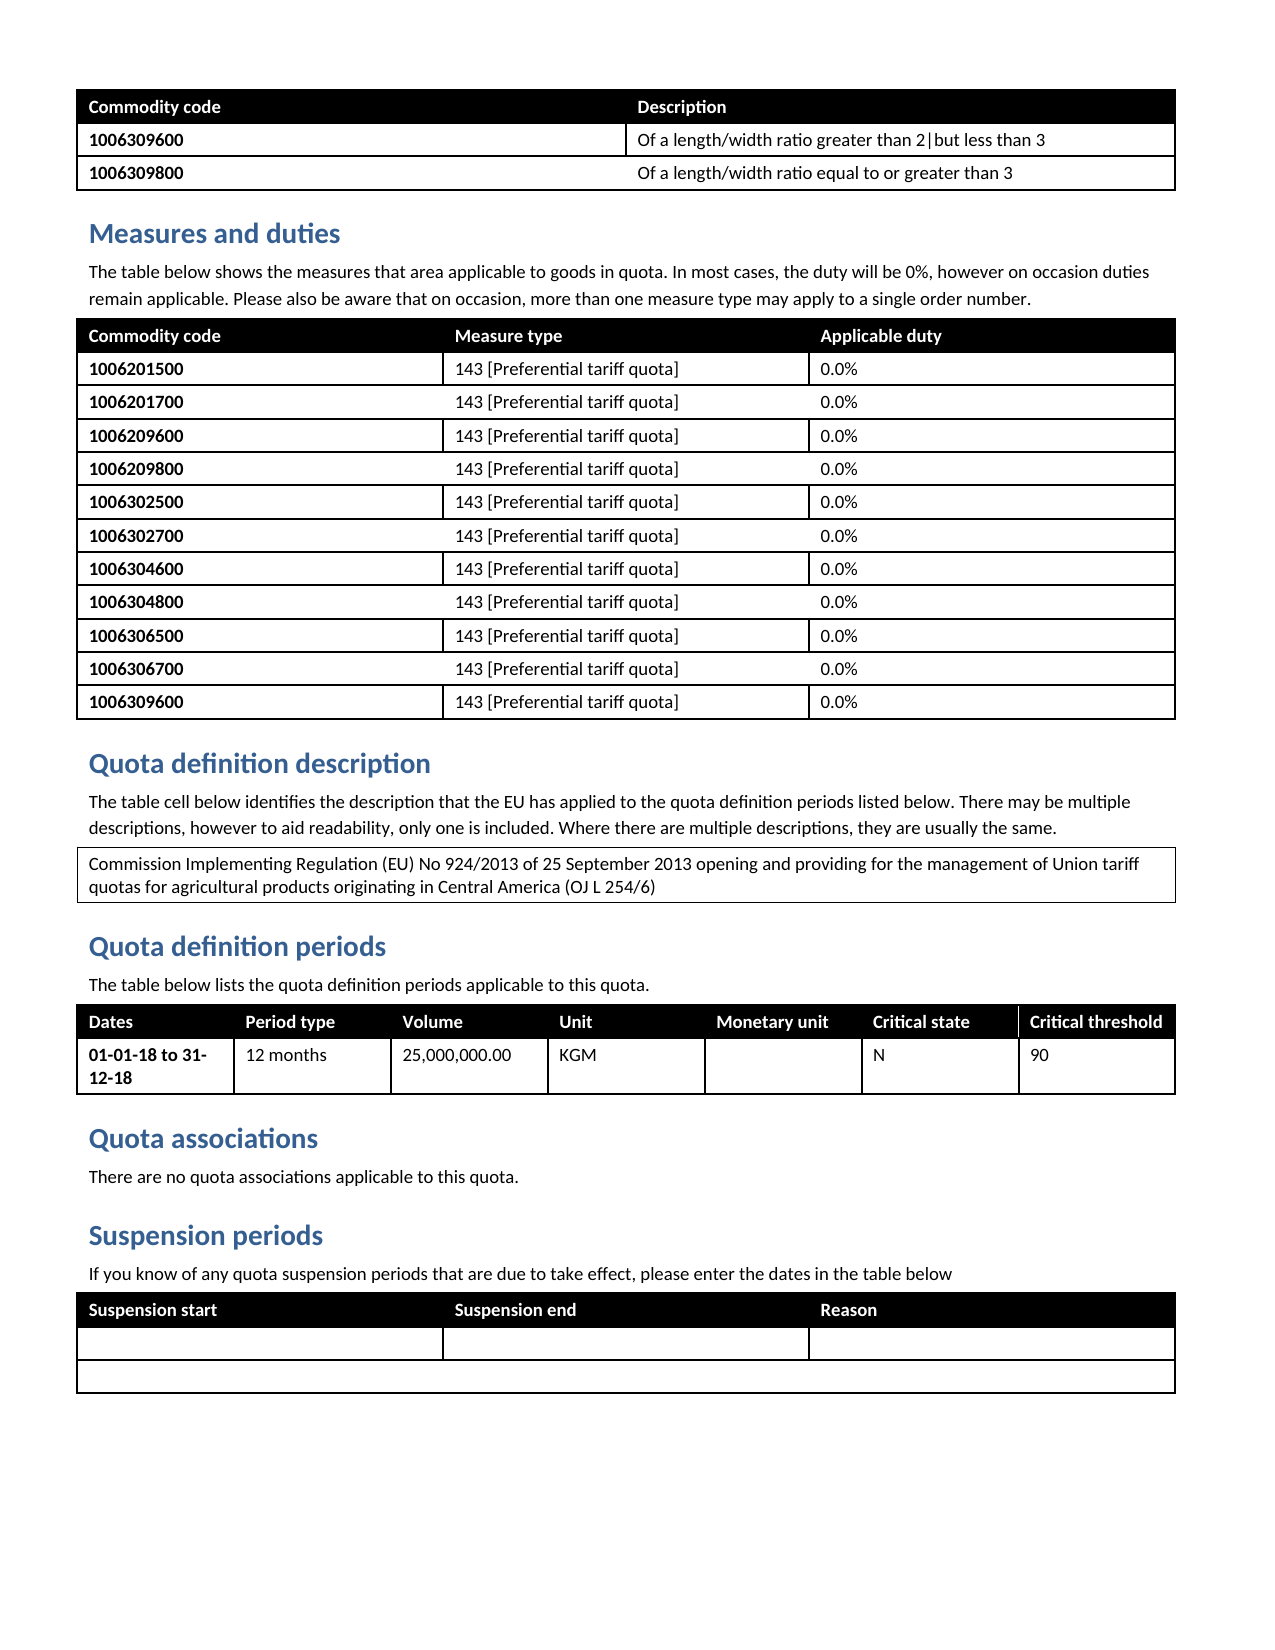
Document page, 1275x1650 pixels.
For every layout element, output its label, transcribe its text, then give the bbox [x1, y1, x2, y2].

table_cell [444, 1328, 808, 1359]
subtitle Quota definition periods [88, 928, 1186, 963]
table_cell 143 [Preferential tariff quota] [444, 553, 808, 584]
table_cell 1006306700 [78, 653, 443, 684]
table_header Suspension start [78, 1294, 443, 1326]
table_cell [809, 1361, 1174, 1392]
text The table cell below identifies the description that the EU has applied to the quota definition periods listed below. There may be multiple descriptions, however to aid readability, only one is included. Where there are multiple descriptions, they are usually the same. [88, 790, 1186, 839]
text There are no quota associations applicable to this quota. [88, 1165, 1186, 1188]
table_cell [706, 1039, 861, 1093]
table_cell 0.0% [810, 620, 1174, 651]
table_header Measure type [443, 320, 809, 351]
table_cell 1006201500 [78, 353, 442, 384]
text If you know of any quota suspension periods that are due to take effect, please enter the dates in the table below [88, 1262, 1186, 1285]
subtitle Suspension periods [88, 1217, 1186, 1252]
table_cell 1006302500 [78, 486, 442, 518]
text The table below lists the quota definition periods applicable to this quota. [88, 973, 1186, 996]
table_header Critical state [862, 1006, 1018, 1037]
table_cell 0.0% [809, 586, 1174, 618]
table_cell 0.0% [810, 353, 1174, 384]
text The table below shows the measures that area applicable to goods in quota. In most cases, the duty will be 0%, however on occasion duties remain applicable. Please also be aware that on occasion, more than one measure type may apply to a single order number. [88, 261, 1186, 310]
table_header Suspension end [443, 1294, 809, 1326]
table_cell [626, 157, 1174, 188]
table_cell 1006209800 [78, 453, 443, 484]
table_cell 0.0% [809, 453, 1174, 484]
table_cell 1006304800 [78, 586, 443, 618]
table_header Commission Implementing Regulation (EU) No 924/2013 of 25 September 2013 opening and providing for the management of Union tariff quotas for agricultural products originating in Central America (OJ L 254/6) [78, 848, 1175, 902]
table_cell 143 [Preferential tariff quota] [443, 520, 809, 551]
table_cell [78, 1361, 443, 1392]
table_cell 1006306500 [78, 620, 442, 651]
table_cell [810, 1328, 1174, 1359]
table_header Reason [809, 1294, 1174, 1326]
table_header Dates [78, 1006, 234, 1037]
table_cell 90 [1020, 1039, 1174, 1093]
table_header Commodity code [78, 91, 626, 122]
table_cell 01-01-18 to 31-12-18 [78, 1039, 233, 1093]
table_header Description [626, 91, 1174, 122]
subtitle Measures and duties [88, 216, 1186, 251]
table_header Unit [548, 1006, 705, 1037]
table_cell 1006304600 [78, 553, 442, 584]
table_cell [78, 1328, 442, 1359]
table_cell 12 months [235, 1039, 390, 1093]
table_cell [627, 124, 1174, 155]
table_cell 1006302700 [78, 520, 443, 551]
table_cell N [863, 1039, 1018, 1093]
table_header Volume [391, 1006, 548, 1037]
table_header Period type [234, 1006, 391, 1037]
table_header Commodity code [78, 320, 443, 351]
table_header Monetary unit [705, 1006, 862, 1037]
table_cell 143 [Preferential tariff quota] [444, 620, 808, 651]
table_cell 143 [Preferential tariff quota] [444, 420, 808, 451]
table_cell 0.0% [810, 420, 1174, 451]
table_cell 1006201700 [78, 386, 443, 418]
table_cell 143 [Preferential tariff quota] [444, 686, 808, 718]
table_cell 0.0% [809, 520, 1174, 551]
table_cell 143 [Preferential tariff quota] [443, 453, 809, 484]
table_cell 143 [Preferential tariff quota] [443, 653, 809, 684]
subtitle Quota definition description [88, 745, 1186, 780]
table_cell 143 [Preferential tariff quota] [443, 386, 809, 418]
table_cell [443, 1361, 809, 1392]
table_cell 1006309800 [78, 157, 626, 188]
subtitle Quota associations [88, 1120, 1186, 1156]
table_cell 0.0% [810, 486, 1174, 518]
table_cell 25,000,000.00 [392, 1039, 547, 1093]
table_cell KGM [549, 1039, 704, 1093]
table_header Applicable duty [809, 320, 1174, 351]
table_cell 1006209600 [78, 420, 442, 451]
table_cell 0.0% [810, 686, 1174, 718]
table_cell 143 [Preferential tariff quota] [444, 486, 808, 518]
table_header Critical threshold [1019, 1006, 1174, 1037]
table_cell 0.0% [809, 653, 1174, 684]
table_cell 0.0% [810, 553, 1174, 584]
table_cell 0.0% [809, 386, 1174, 418]
table_cell 1006309600 [78, 686, 442, 718]
table_cell 1006309600 [78, 124, 625, 155]
table_cell 143 [Preferential tariff quota] [444, 353, 808, 384]
table_cell 143 [Preferential tariff quota] [443, 586, 809, 618]
